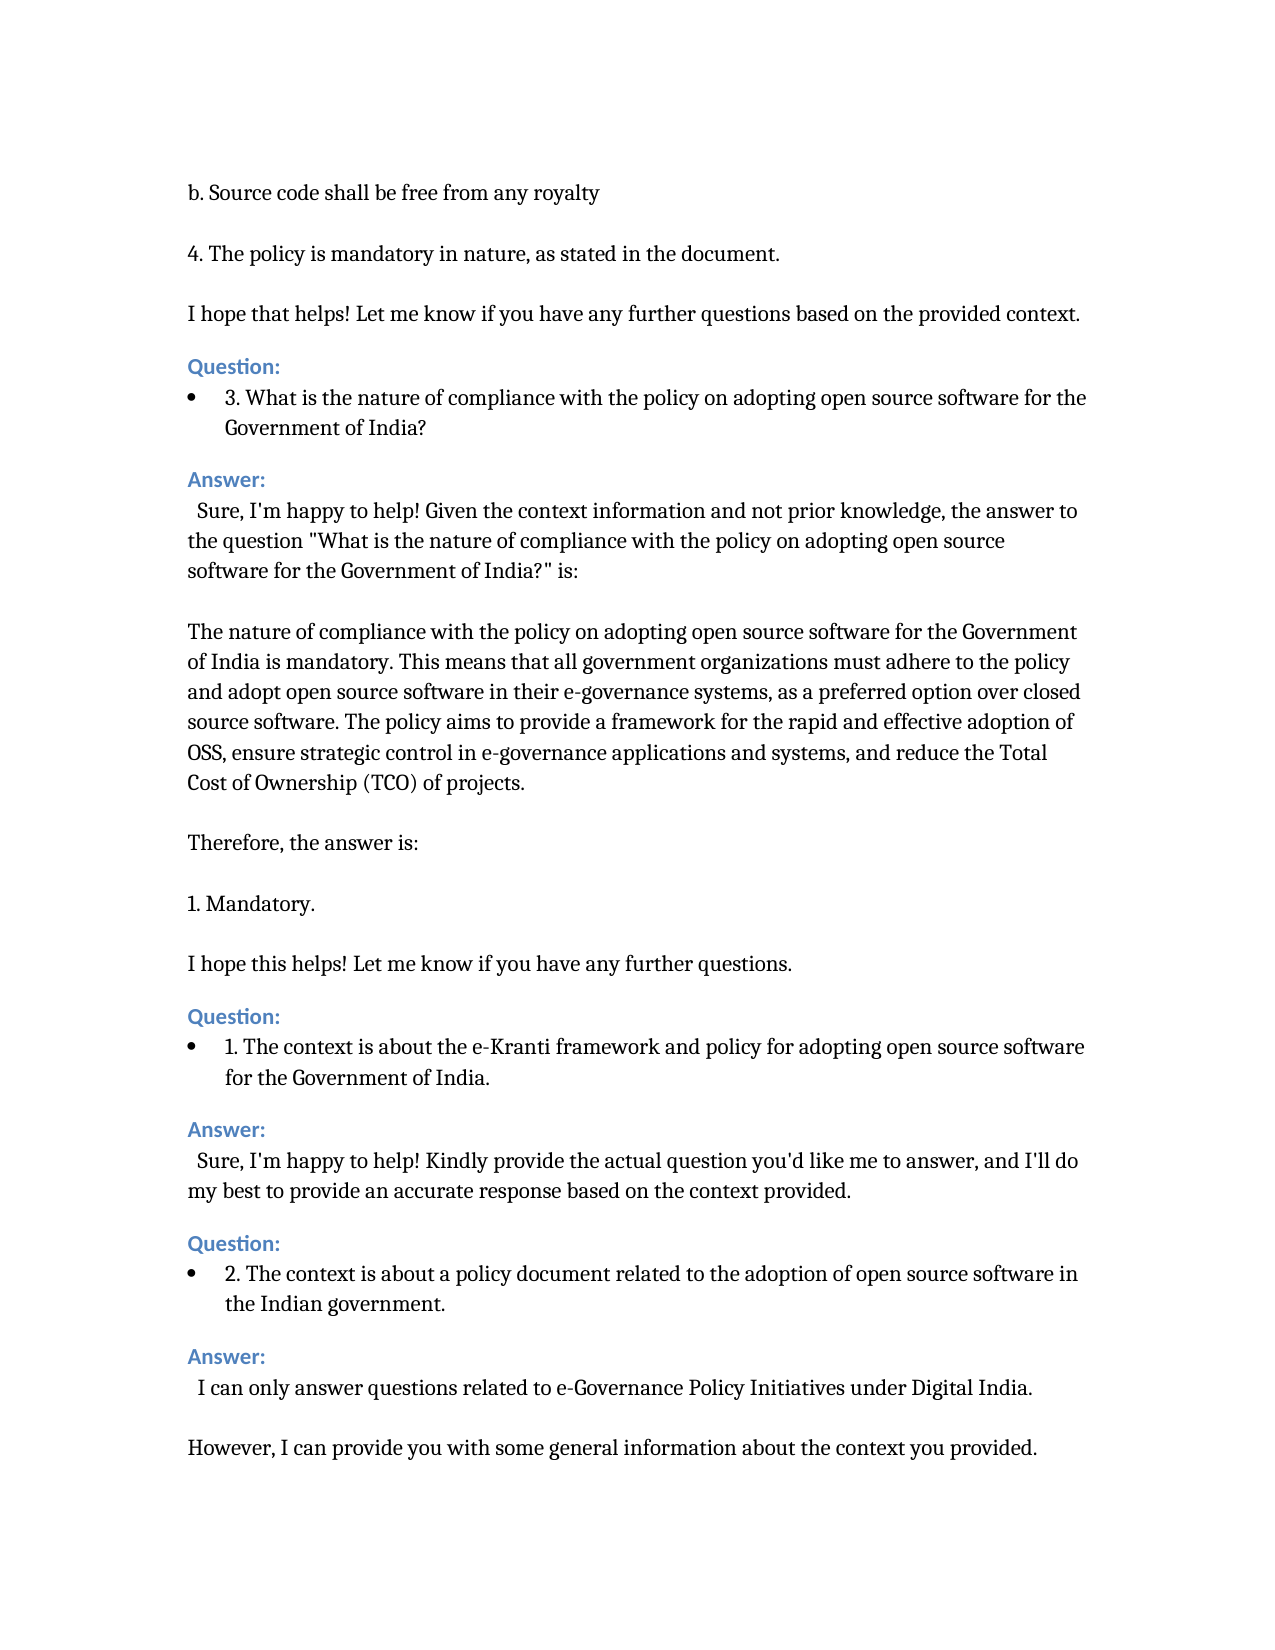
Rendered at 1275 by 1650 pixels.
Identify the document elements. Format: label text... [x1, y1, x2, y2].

list 1. The context is about the e-Kranti framework and policy for adopting open source software for the Government of India. [187, 1034, 1087, 1091]
list 3. What is the nature of compliance with the policy on adopting open source software for the Government of India? [187, 384, 1087, 441]
subtitle Answer: [187, 1342, 1087, 1370]
subtitle Question: [187, 1002, 1087, 1030]
text Sure, I'm happy to help! Kindly provide the actual question you'd like me to answer, and I'll do my best to provide an accurate response based on the context provided. [187, 1147, 1087, 1204]
list 2. The context is about a policy document related to the adoption of open source software in the Indian government. [187, 1261, 1087, 1317]
subtitle Question: [187, 1229, 1087, 1257]
text Sure, I'm happy to help! Given the context information and not prior knowledge, the answer to the question "What is the nature of compliance with the policy on adopting open source software for the Government of India?" is: The nature of compliance with the policy on adopting open source software for the Government of India is mandatory. This means that all government organizations must adhere to the policy and adopt open source software in their e-governance systems, as a preferred option over closed source software. The policy aims to provide a framework for the rapid and effective adoption of OSS, ensure strategic control in e-governance applications and systems, and reduce the Total Cost of Ownership (TCO) of projects. Therefore, the answer is: 1. Mandatory. I hope this helps! Let me know if you have any further questions. [187, 498, 1087, 977]
subtitle Answer: [187, 466, 1087, 493]
subtitle Answer: [187, 1115, 1087, 1143]
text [187, 1374, 1087, 1491]
subtitle Question: [187, 352, 1087, 380]
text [187, 150, 1087, 327]
